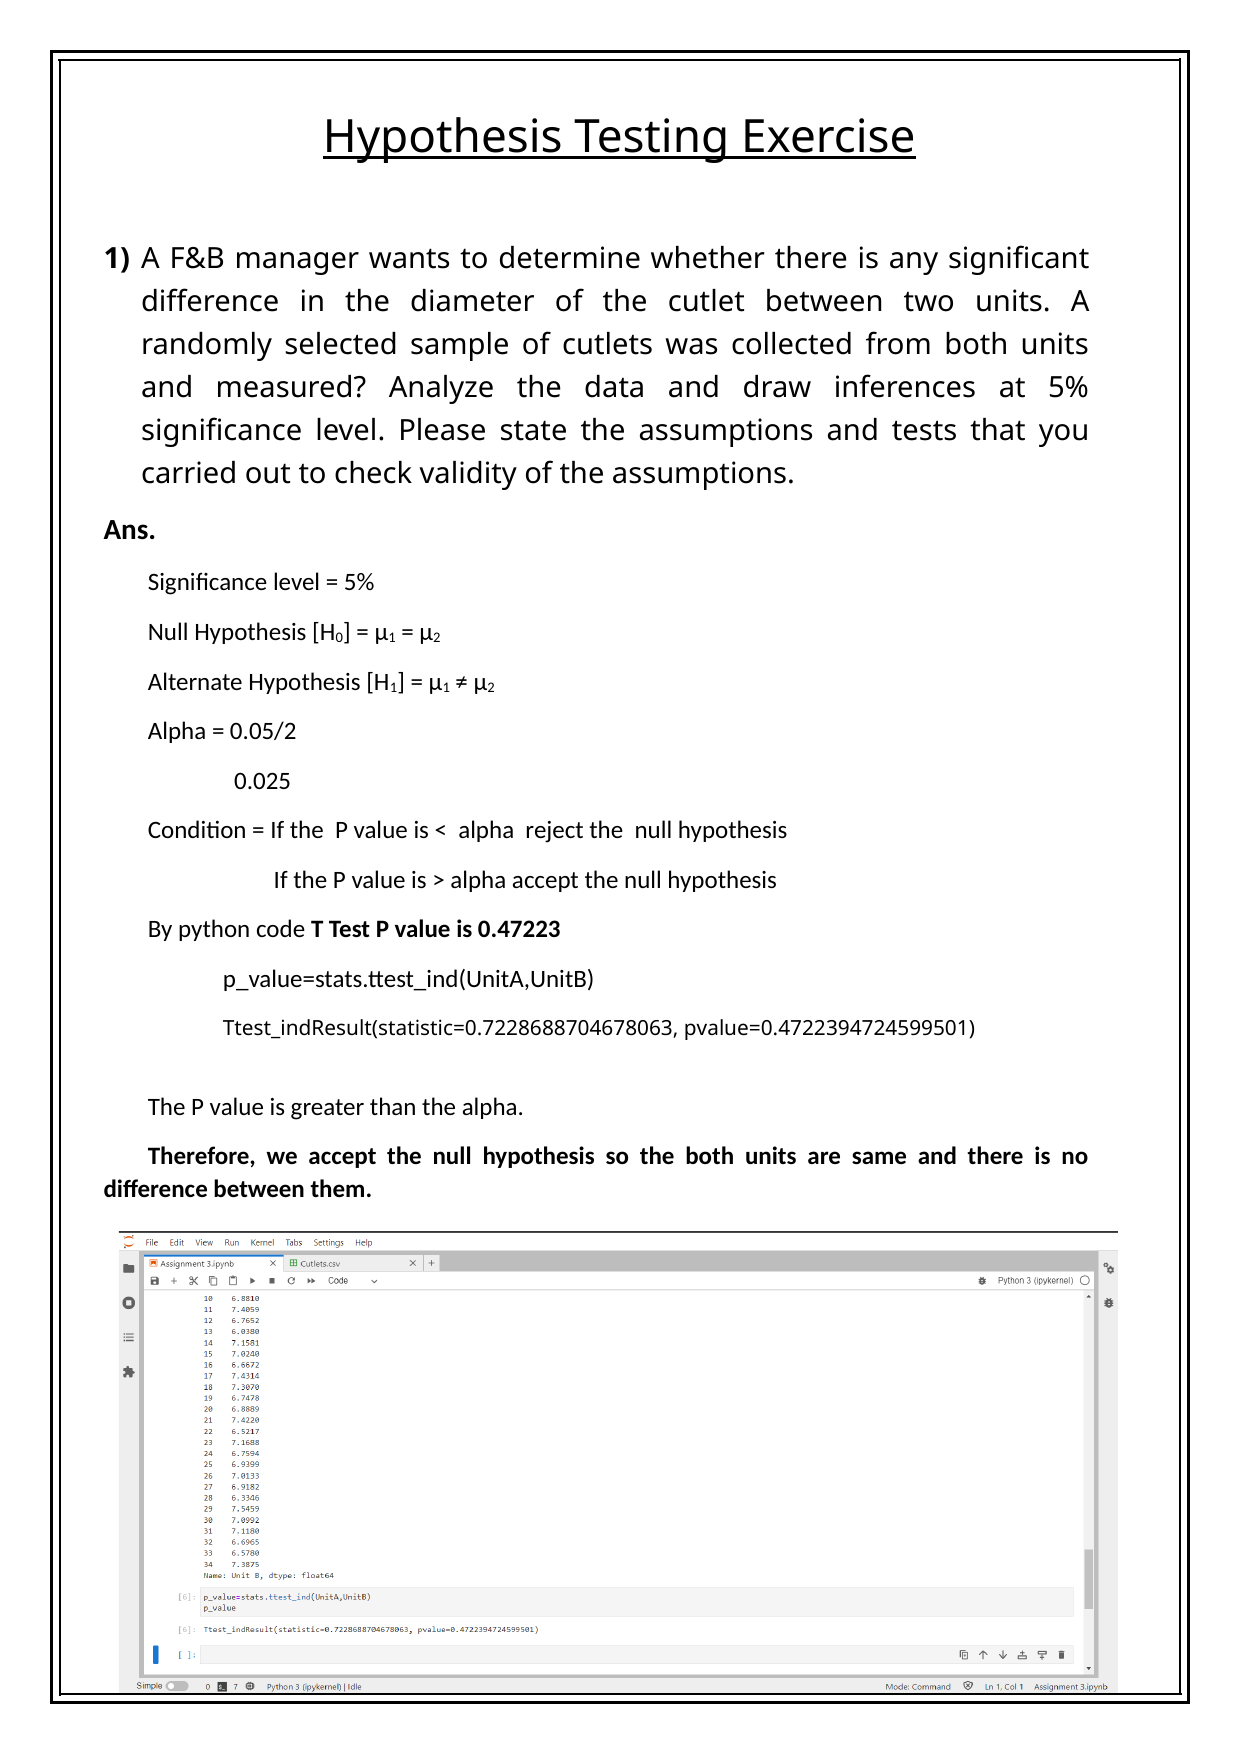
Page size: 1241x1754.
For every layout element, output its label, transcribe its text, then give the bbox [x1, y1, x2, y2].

text Alternate Hypothesis [H1] = µ1 ≠ µ2 [103, 666, 1090, 696]
text Condition = If the P value is < alpha reject the null hypothesis [103, 814, 1090, 845]
text The P value is greater than the alpha. [103, 1091, 1090, 1121]
text 0.025 [103, 765, 1090, 795]
text Significance level = 5% [103, 566, 1090, 597]
text If the P value is > alpha accept the null hypothesis [103, 864, 1090, 894]
text By python code T Test P value is 0.47223 [103, 913, 1090, 944]
text Ttest_indResult(statistic=0.7228688704678063, pvalue=0.4722394724599501) [148, 1013, 1090, 1041]
picture [118, 1231, 1118, 1693]
text Hypothesis Testing Exercise [148, 103, 1090, 166]
text Null Hypothesis [H0] = µ1 = µ2 [103, 616, 1090, 647]
text Alpha = 0.05/2 [103, 715, 1090, 746]
text Ans. [103, 511, 1090, 547]
text p_value=stats.ttest_ind(UnitA,UnitB) [103, 963, 1090, 994]
text Therefore, we accept the null hypothesis so the both units are same and there is no difference between them. [103, 1140, 1090, 1204]
list A F&B manager wants to determine whether there is any significant difference in the diameter of the cutlet between two units. A randomly selected sample of cutlets was collected from both units and measured? Analyze the data and draw inferences at 5% significance level. Please state the assumptions and tests that you carried out to check validity of the assumptions. [103, 238, 1090, 492]
